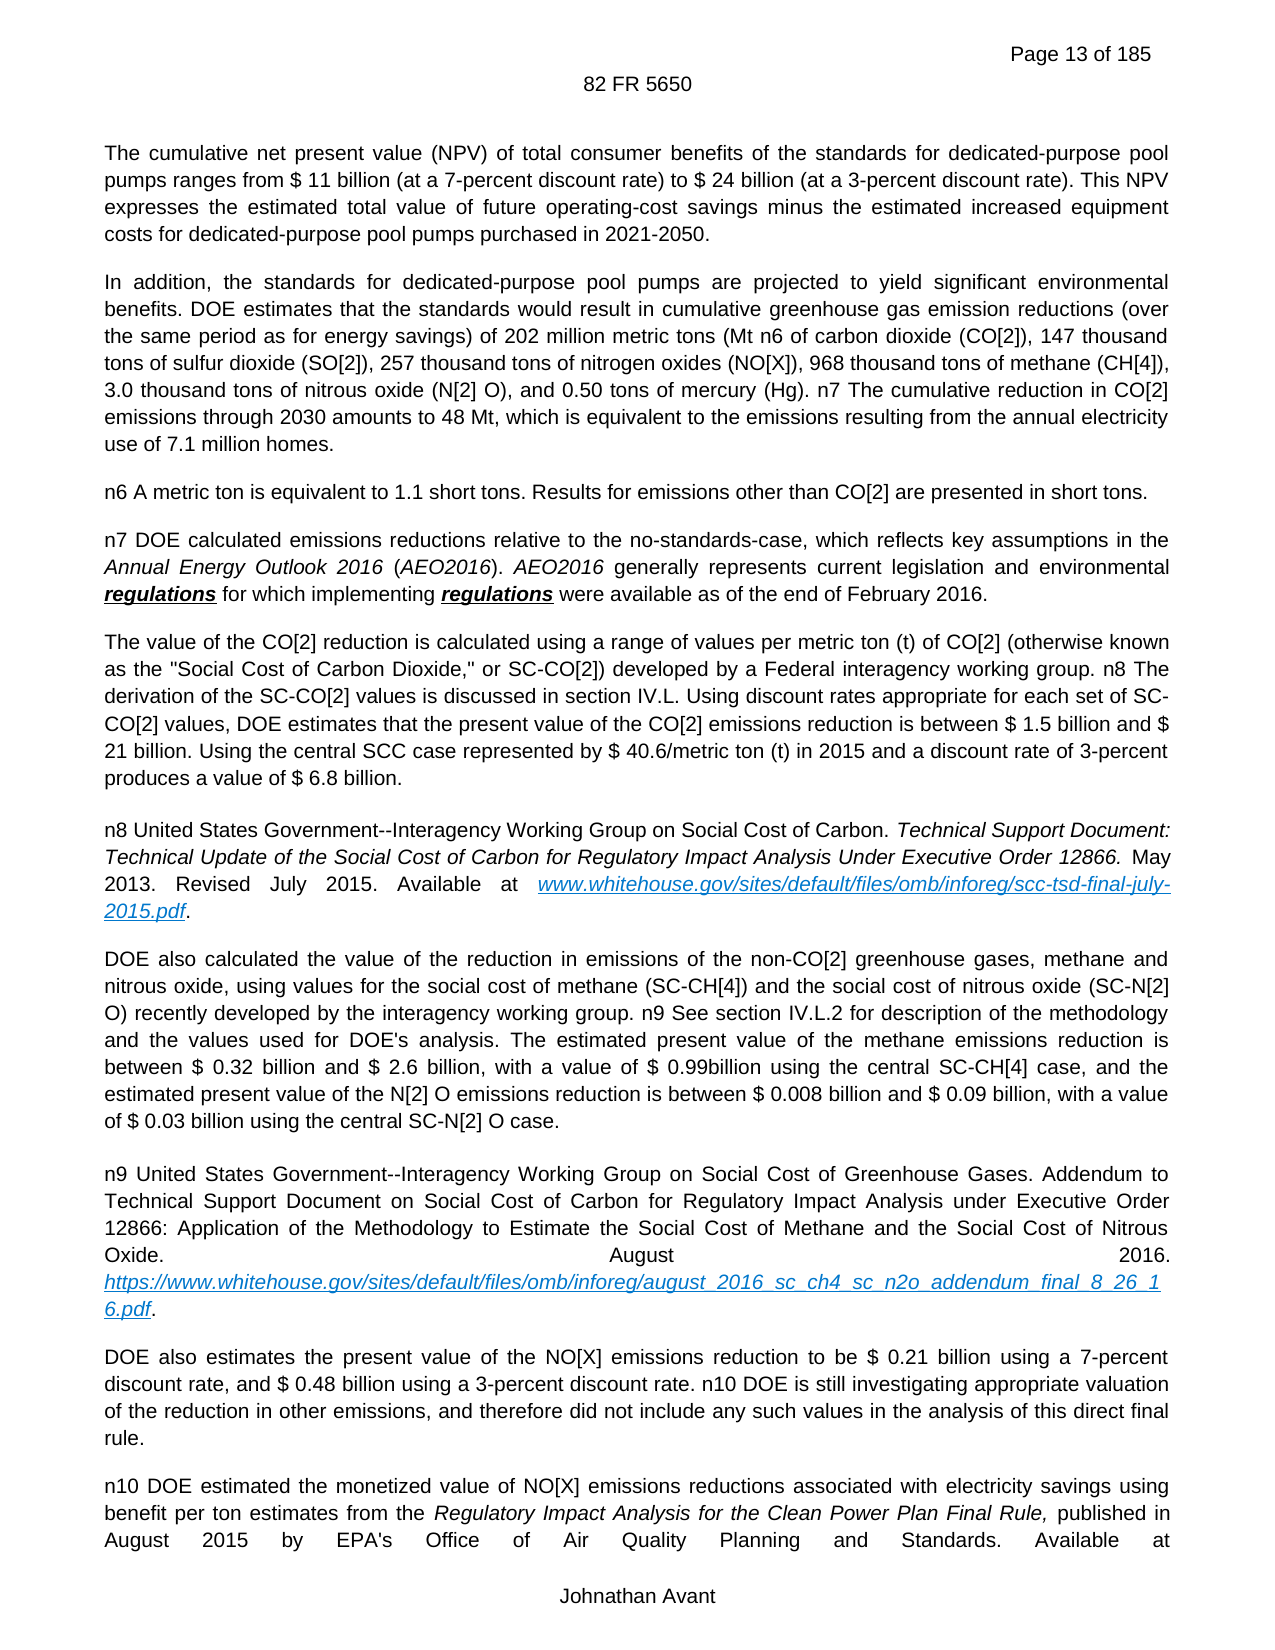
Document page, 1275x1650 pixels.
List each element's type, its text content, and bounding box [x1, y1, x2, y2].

text The value of the CO[2] reduction is calculated using a range of values per metric ton (t) of CO[2] (otherwise known as the "Social Cost of Carbon Dioxide," or SC-CO[2]) developed by a Federal interagency working group. n8 The derivation of the SC-CO[2] values is discussed in section IV.L. Using discount rates appropriate for each set of SC-CO[2] values, DOE estimates that the present value of the CO[2] emissions reduction is between $ 1.5 billion and $ 21 billion. Using the central SCC case represented by $ 40.6/metric ton (t) in 2015 and a discount rate of 3-percent produces a value of $ 6.8 billion. [104, 627, 1171, 789]
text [104, 1471, 1171, 1552]
text n7 DOE calculated emissions reductions relative to the no-standards-case, which reflects key assumptions in the Annual Energy Outlook 2016 (AEO2016). AEO2016 generally represents current legislation and environmental regulations for which implementing regulations were available as of the end of February 2016. [104, 525, 1171, 606]
text DOE also estimates the present value of the NO[X] emissions reduction to be $ 0.21 billion using a 7-percent discount rate, and $ 0.48 billion using a 3-percent discount rate. n10 DOE is still investigating appropriate valuation of the reduction in other emissions, and therefore did not include any such values in the analysis of this direct final rule. [104, 1342, 1171, 1450]
text In addition, the standards for dedicated-purpose pool pumps are projected to yield significant environmental benefits. DOE estimates that the standards would result in cumulative greenhouse gas emission reductions (over the same period as for energy savings) of 202 million metric tons (Mt n6 of carbon dioxide (CO[2]), 147 thousand tons of sulfur dioxide (SO[2]), 257 thousand tons of nitrogen oxides (NO[X]), 968 thousand tons of methane (CH[4]), 3.0 thousand tons of nitrous oxide (N[2] O), and 0.50 tons of mercury (Hg). n7 The cumulative reduction in CO[2] emissions through 2030 amounts to 48 Mt, which is equivalent to the emissions resulting from the annual electricity use of 7.1 million homes. [104, 267, 1171, 456]
text The cumulative net present value (NPV) of total consumer benefits of the standards for dedicated-purpose pool pumps ranges from $ 11 billion (at a 7-percent discount rate) to $ 24 billion (at a 3-percent discount rate). This NPV expresses the estimated total value of future operating-cost savings minus the estimated increased equipment costs for dedicated-purpose pool pumps purchased in 2021-2050. [104, 137, 1171, 246]
text n8 United States Government--Interagency Working Group on Social Cost of Carbon. Technical Support Document: Technical Update of the Social Cost of Carbon for Regulatory Impact Analysis Under Executive Order 12866. May 2013. Revised July 2015. Available at www.whitehouse.gov/sites/default/files/omb/inforeg/scc-tsd-final-july-2015.pdf. [104, 814, 1171, 923]
text n6 A metric ton is equivalent to 1.1 short tons. Results for emissions other than CO[2] are presented in short tons. [104, 477, 1171, 504]
text DOE also calculated the value of the reduction in emissions of the non-CO[2] greenhouse gases, methane and nitrous oxide, using values for the social cost of methane (SC-CH[4]) and the social cost of nitrous oxide (SC-N[2] O) recently developed by the interagency working group. n9 See section IV.L.2 for description of the methodology and the values used for DOE's analysis. The estimated present value of the methane emissions reduction is between $ 0.32 billion and $ 2.6 billion, with a value of $ 0.99billion using the central SC-CH[4] case, and the estimated present value of the N[2] O emissions reduction is between $ 0.008 billion and $ 0.09 billion, with a value of $ 0.03 billion using the central SC-N[2] O case. [104, 944, 1171, 1133]
text n9 United States Government--Interagency Working Group on Social Cost of Greenhouse Gases. Addendum to Technical Support Document on Social Cost of Carbon for Regulatory Impact Analysis under Executive Order 12866: Application of the Methodology to Estimate the Social Cost of Methane and the Social Cost of Nitrous Oxide. August 2016. https://www.whitehouse.gov/sites/default/files/omb/inforeg/august_2016_sc_ch4_sc_n2o_addendum_final_8_26_16.pdf. [104, 1158, 1171, 1321]
